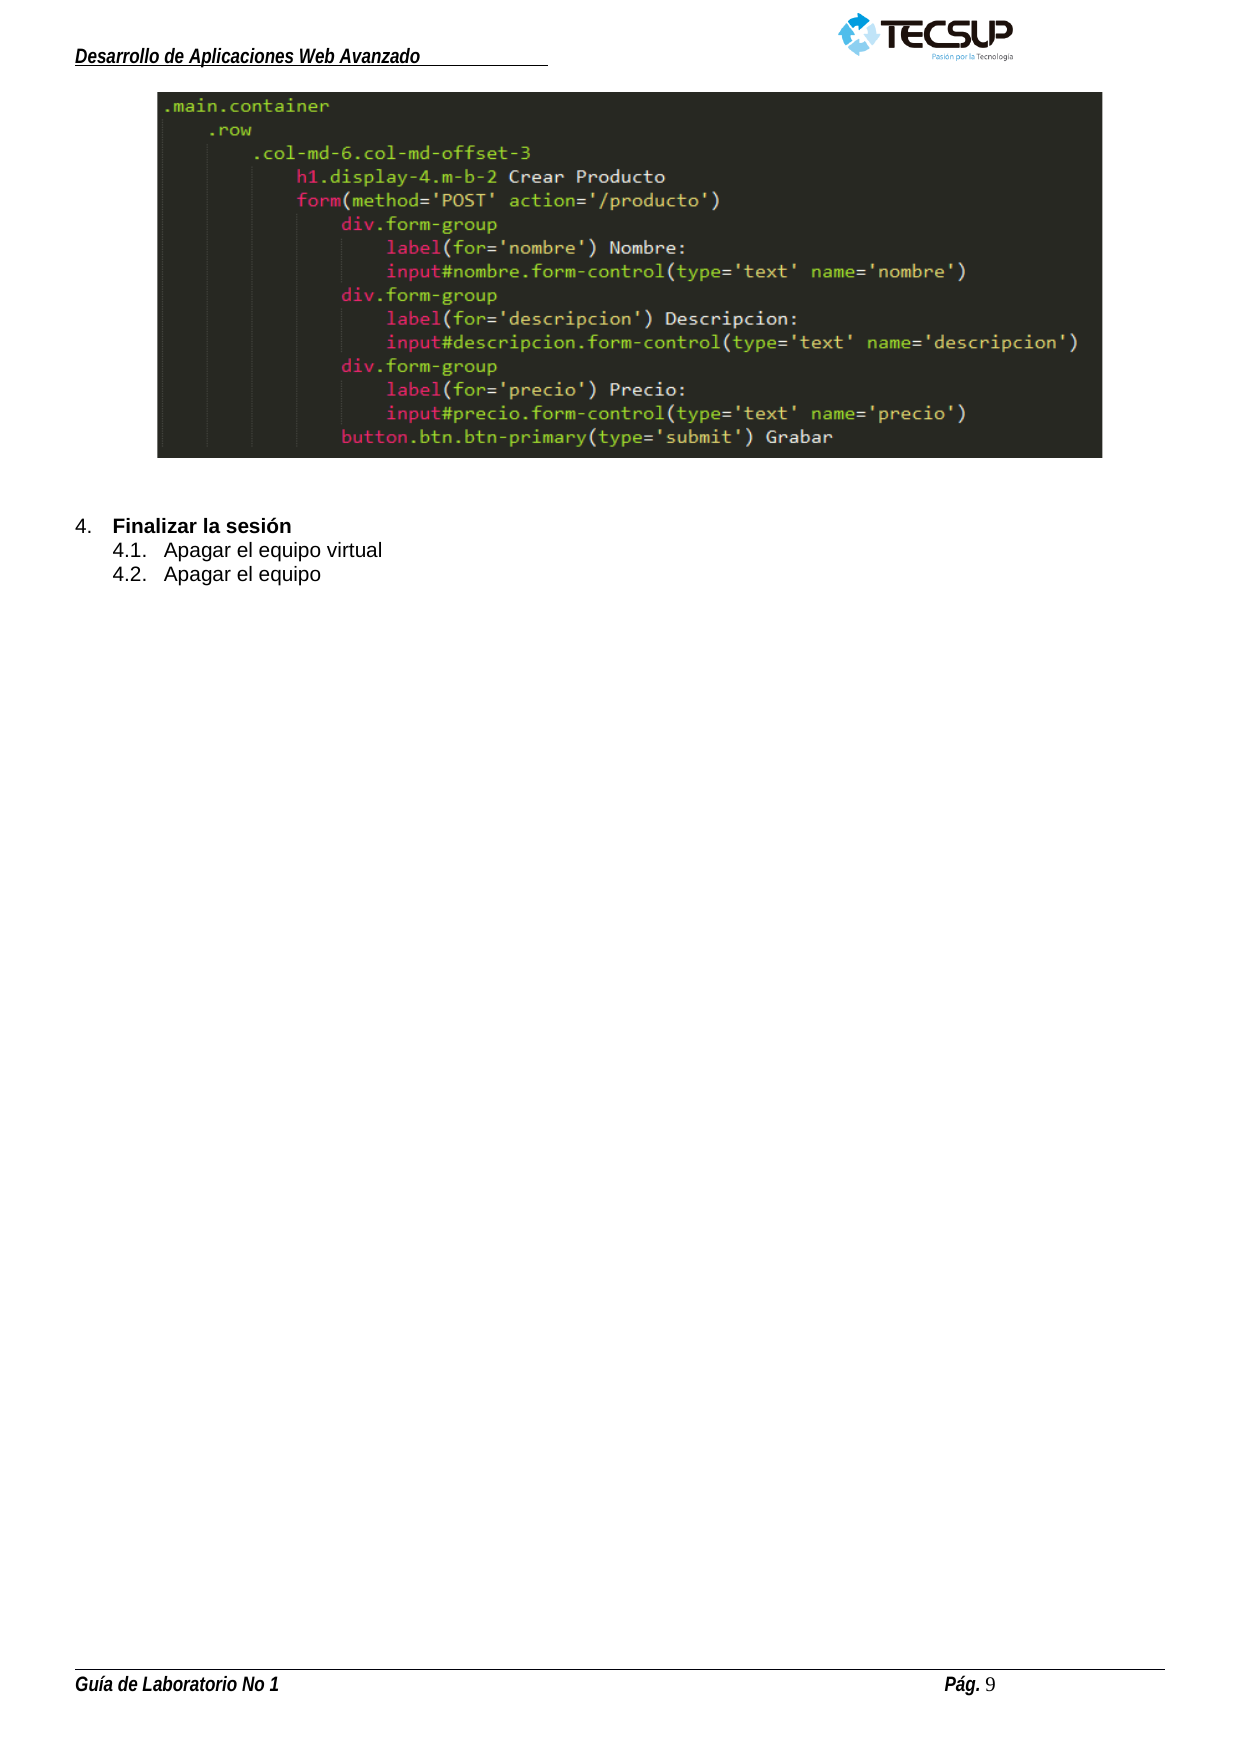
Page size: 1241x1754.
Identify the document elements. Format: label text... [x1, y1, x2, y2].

picture [837, 13, 1017, 63]
picture [157, 92, 1103, 458]
list Finalizar la sesión [75, 514, 1165, 538]
list Apagar el equipo [112, 562, 1165, 586]
list Apagar el equipo virtual [112, 538, 1165, 562]
